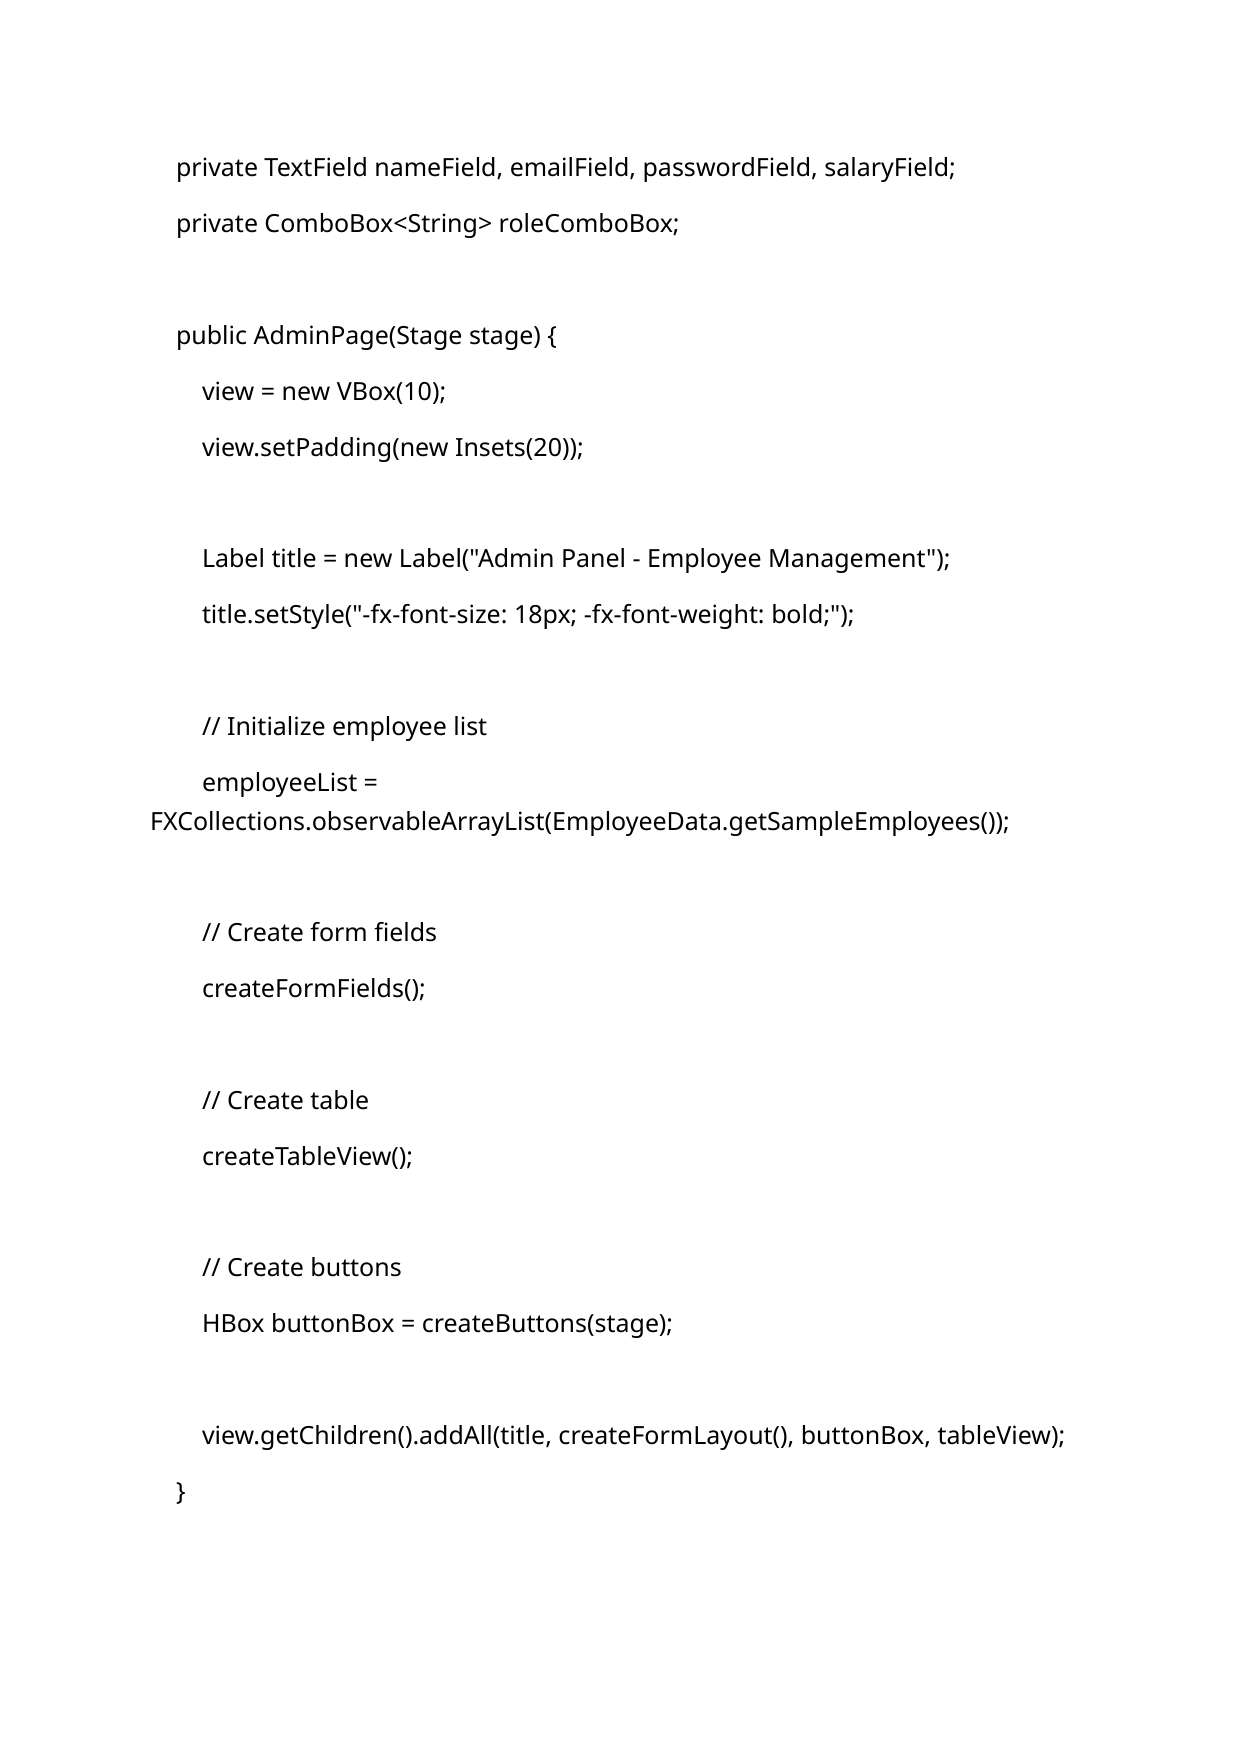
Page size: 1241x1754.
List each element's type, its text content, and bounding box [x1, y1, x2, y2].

text public AdminPage(Stage stage) { [150, 317, 1090, 352]
text view.getChildren().addAll(title, createFormLayout(), buttonBox, tableView); [150, 1417, 1090, 1452]
text Label title = new Label("Admin Panel - Employee Management"); [150, 541, 1090, 575]
text createFormFields(); [150, 971, 1090, 1005]
text createTableView(); [150, 1138, 1090, 1172]
text view = new VBox(10); [150, 373, 1090, 407]
text // Create table [150, 1082, 1090, 1117]
text // Create form fields [150, 915, 1090, 949]
text title.setStyle("-fx-font-size: 18px; -fx-font-weight: bold;"); [150, 597, 1090, 631]
text view.setPadding(new Insets(20)); [150, 429, 1090, 463]
text // Initialize employee list [150, 708, 1090, 742]
text private ComboBox<String> roleComboBox; [150, 206, 1090, 240]
text employeeList = FXCollections.observableArrayList(EmployeeData.getSampleEmployees()); [150, 764, 1090, 837]
text } [150, 1473, 1090, 1507]
text private TextField nameField, emailField, passwordField, salaryField; [150, 150, 1090, 184]
text // Create buttons [150, 1250, 1090, 1284]
text HBox buttonBox = createButtons(stage); [150, 1306, 1090, 1340]
